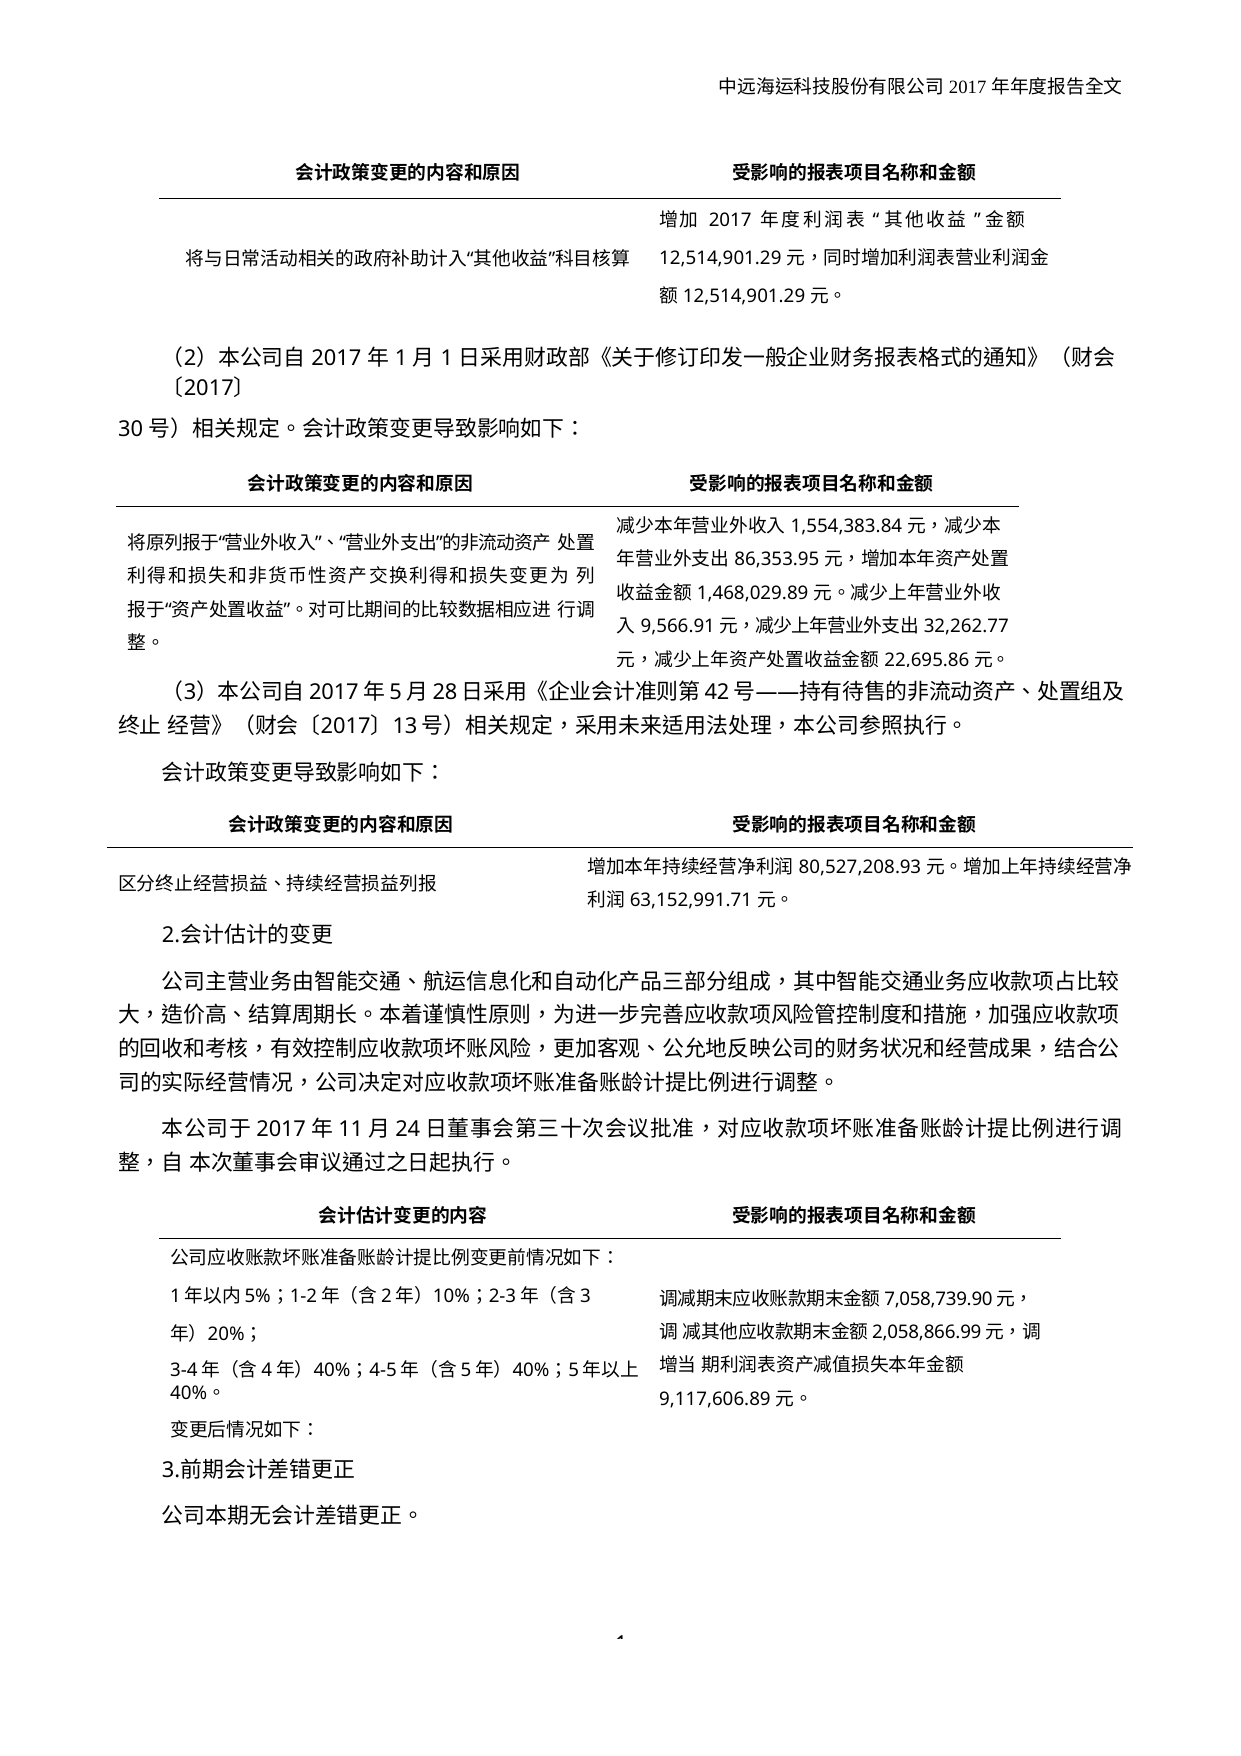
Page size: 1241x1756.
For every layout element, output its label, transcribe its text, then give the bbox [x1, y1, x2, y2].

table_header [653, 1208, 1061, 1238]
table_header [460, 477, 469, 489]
text 本公司于2017年11月24日董事会第三十次会议批准，对应收款项坏账准备账龄计提比例进行调整，自 本次董事会审议通过之日起执行。 [118, 1113, 1123, 1177]
text 2.会计估计的变更 [162, 919, 1144, 949]
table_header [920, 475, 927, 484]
text 3.前期会计差错更正 [162, 1453, 1144, 1483]
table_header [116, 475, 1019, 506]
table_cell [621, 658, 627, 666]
text （2）本公司自 2017 年 1 月 1 日采用财政部《关于修订印发一般企业财务报表格式的通知》（财会〔2017〕 [162, 342, 1144, 402]
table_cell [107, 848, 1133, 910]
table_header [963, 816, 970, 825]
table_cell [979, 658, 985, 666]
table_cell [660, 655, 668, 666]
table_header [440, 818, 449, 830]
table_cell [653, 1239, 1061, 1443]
text 公司主营业务由智能交通、航运信息化和自动化产品三部分组成，其中智能交通业务应收款项占比较 大，造价高、结算周期长。本着谨慎性原则，为进一步完善应收款项风险管控制度和措施，加强应收款项 的回收和考核，有效控制应收款项坏账风险，更加客观、公允地反映公司的财务状况和经营成果，结合公 司的实际经营情况，公司决定对应收款项坏账准备账龄计提比例进行调整。 [118, 966, 1123, 1096]
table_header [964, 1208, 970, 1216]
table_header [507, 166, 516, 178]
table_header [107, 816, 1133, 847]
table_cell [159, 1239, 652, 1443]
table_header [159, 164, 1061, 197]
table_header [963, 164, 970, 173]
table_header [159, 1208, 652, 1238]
text 会计政策变更导致影响如下： [162, 756, 1144, 786]
text （3）本公司自2017年5月28日采用《企业会计准则第42号——持有待售的非流动资产、处置组及终止 经营》（财会〔2017〕13号）相关规定，采用未来适用法处理，本公司参照执行。 [118, 676, 1144, 739]
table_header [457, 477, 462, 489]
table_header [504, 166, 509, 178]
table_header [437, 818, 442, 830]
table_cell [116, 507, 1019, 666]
text 30 号）相关规定。会计政策变更导致影响如下： [118, 412, 1144, 442]
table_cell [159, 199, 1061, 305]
text 公司本期无会计差错更正。 [162, 1500, 1144, 1529]
